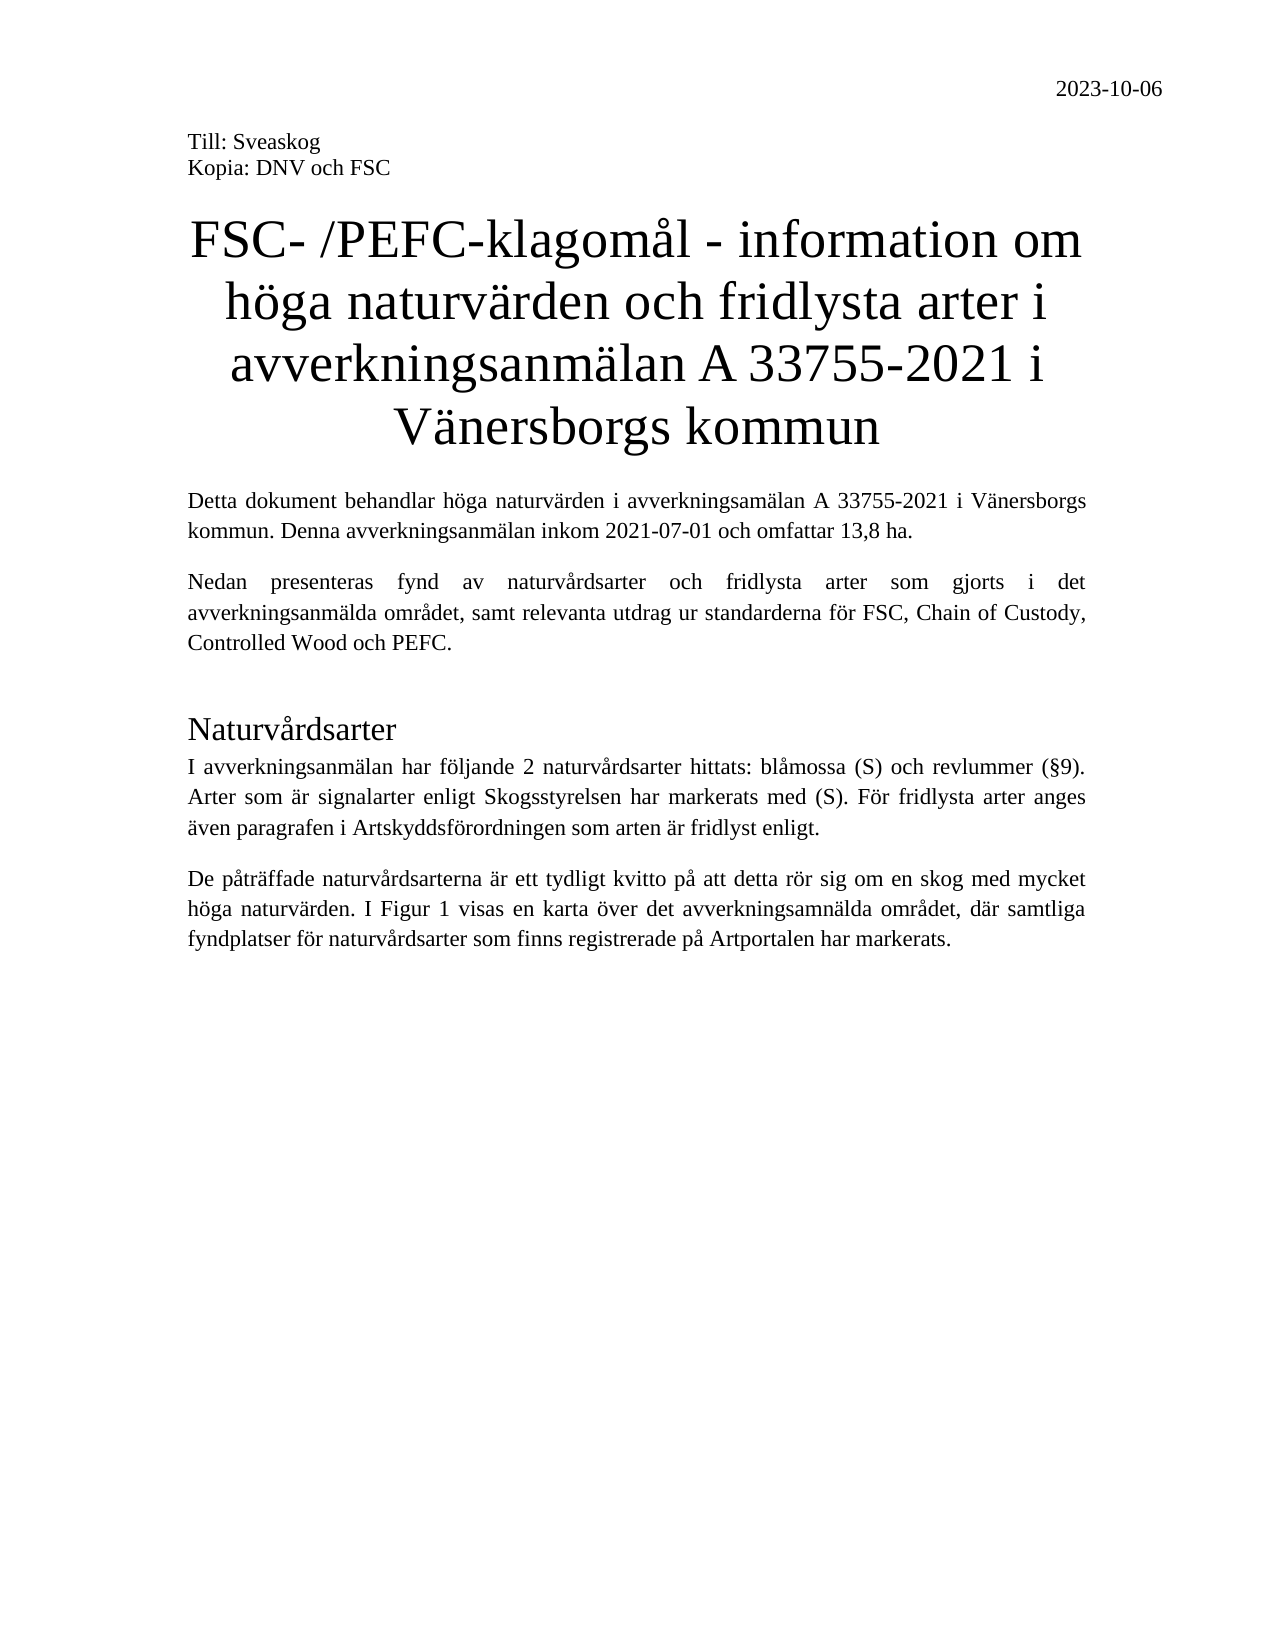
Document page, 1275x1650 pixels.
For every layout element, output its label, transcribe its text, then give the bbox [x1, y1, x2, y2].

text Detta dokument behandlar höga naturvärden i avverkningsamälan A 33755-2021 i Vänersborgs kommun. Denna avverkningsanmälan inkom 2021-07-01 och omfattar 13,8 ha. [187, 487, 1087, 544]
text De påträffade naturvårdsarterna är ett tydligt kvitto på att detta rör sig om en skog med mycket höga naturvärden. I Figur 1 visas en karta över det avverkningsamnälda området, där samtliga fyndplatser för naturvårdsarter som finns registrerade på Artportalen har markerats. [187, 864, 1087, 951]
title FSC- /PEFC-klagomål - information om höga naturvärden och fridlysta arter i avverkningsanmälan A 33755-2021 i Vänersborgs kommun [187, 207, 1087, 456]
text I avverkningsanmälan har följande 2 naturvårdsarter hittats: blåmossa (S) och revlummer (§9). Arter som är signalarter enligt Skogsstyrelsen har markerats med (S). För fridlysta arter anges även paragrafen i Artskyddsförordningen som arten är fridlyst enligt. [187, 753, 1087, 840]
subtitle Naturvårdsarter [187, 709, 1087, 747]
text Nedan presenteras fynd av naturvårdsarter och fridlysta arter som gjorts i det avverkningsanmälda området, samt relevanta utdrag ur standarderna för FSC, Chain of Custody, Controlled Wood och PEFC. [187, 568, 1087, 655]
